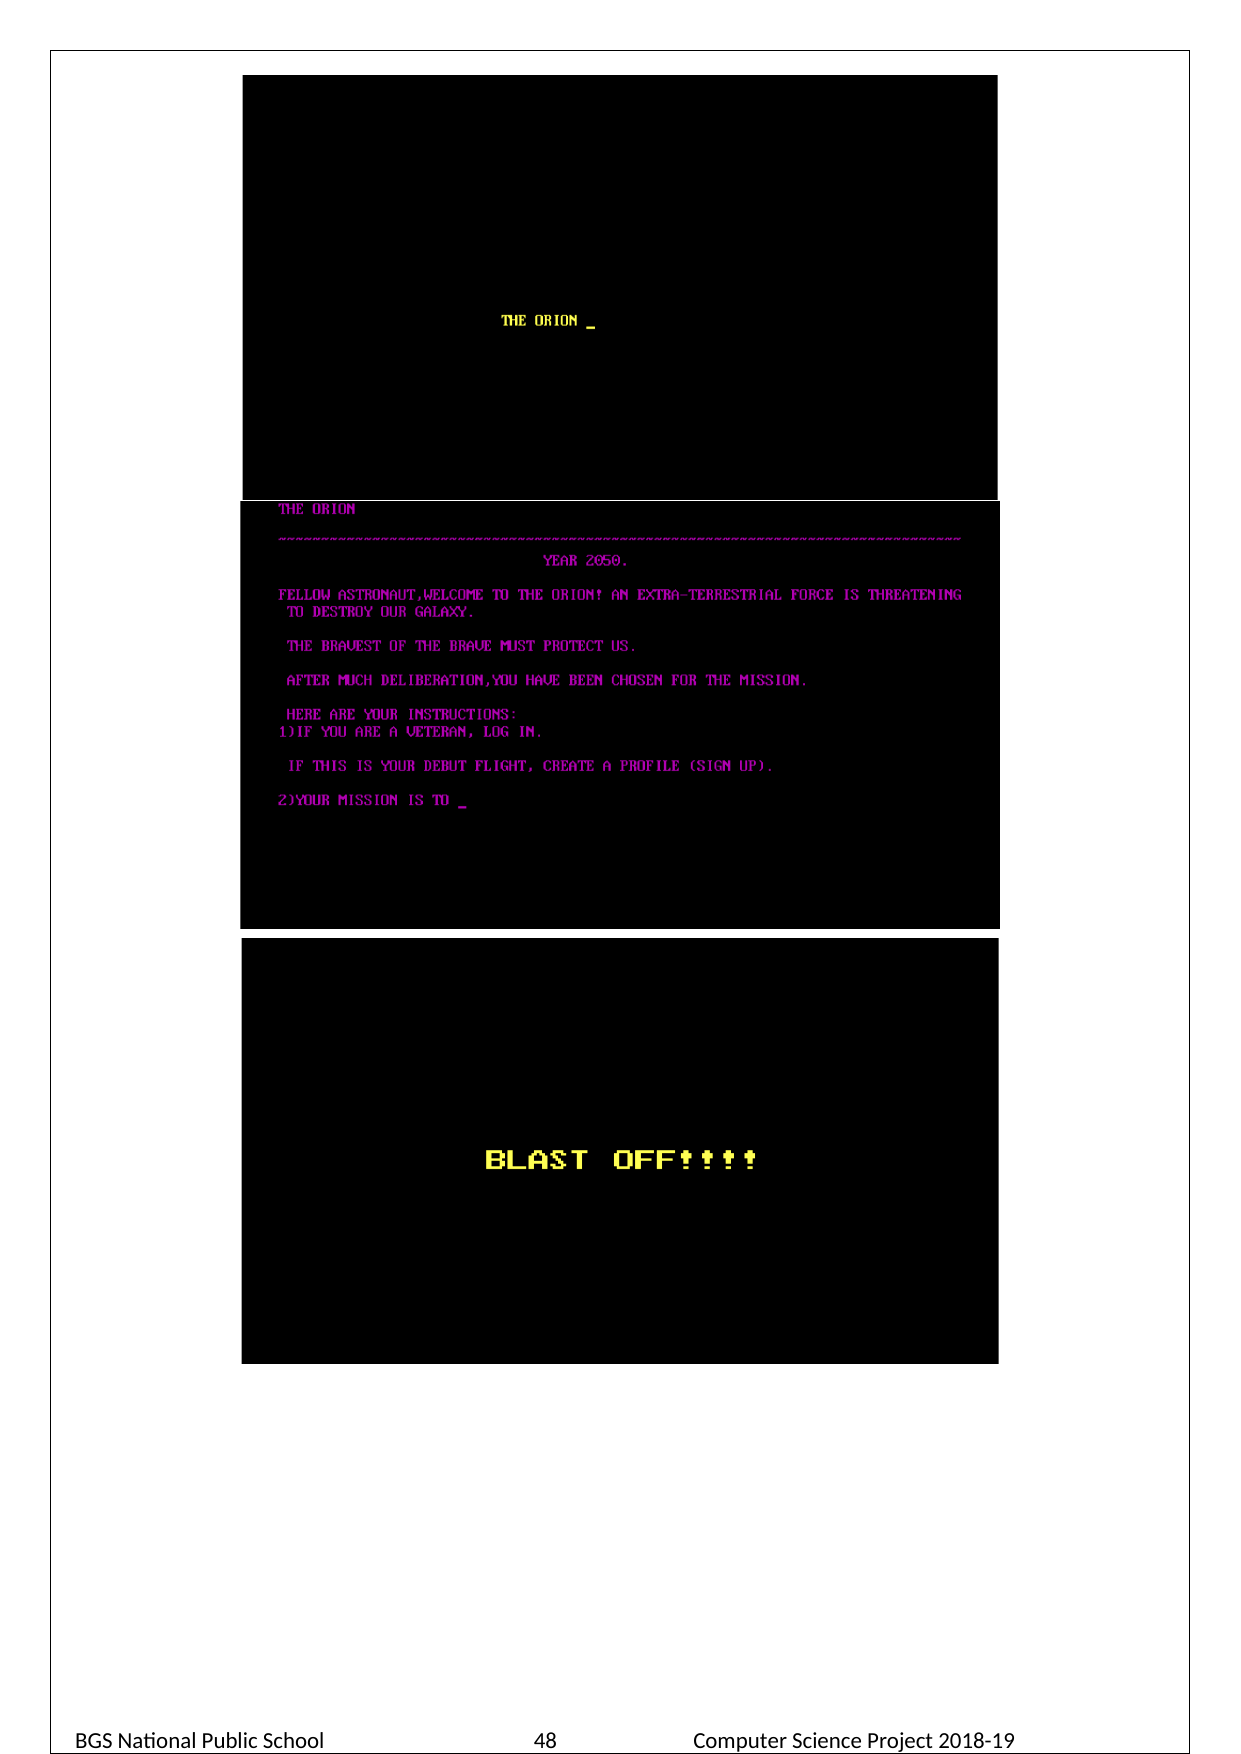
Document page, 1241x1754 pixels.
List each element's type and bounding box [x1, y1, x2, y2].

picture [241, 938, 999, 1364]
picture [242, 75, 998, 500]
picture [240, 501, 1000, 929]
